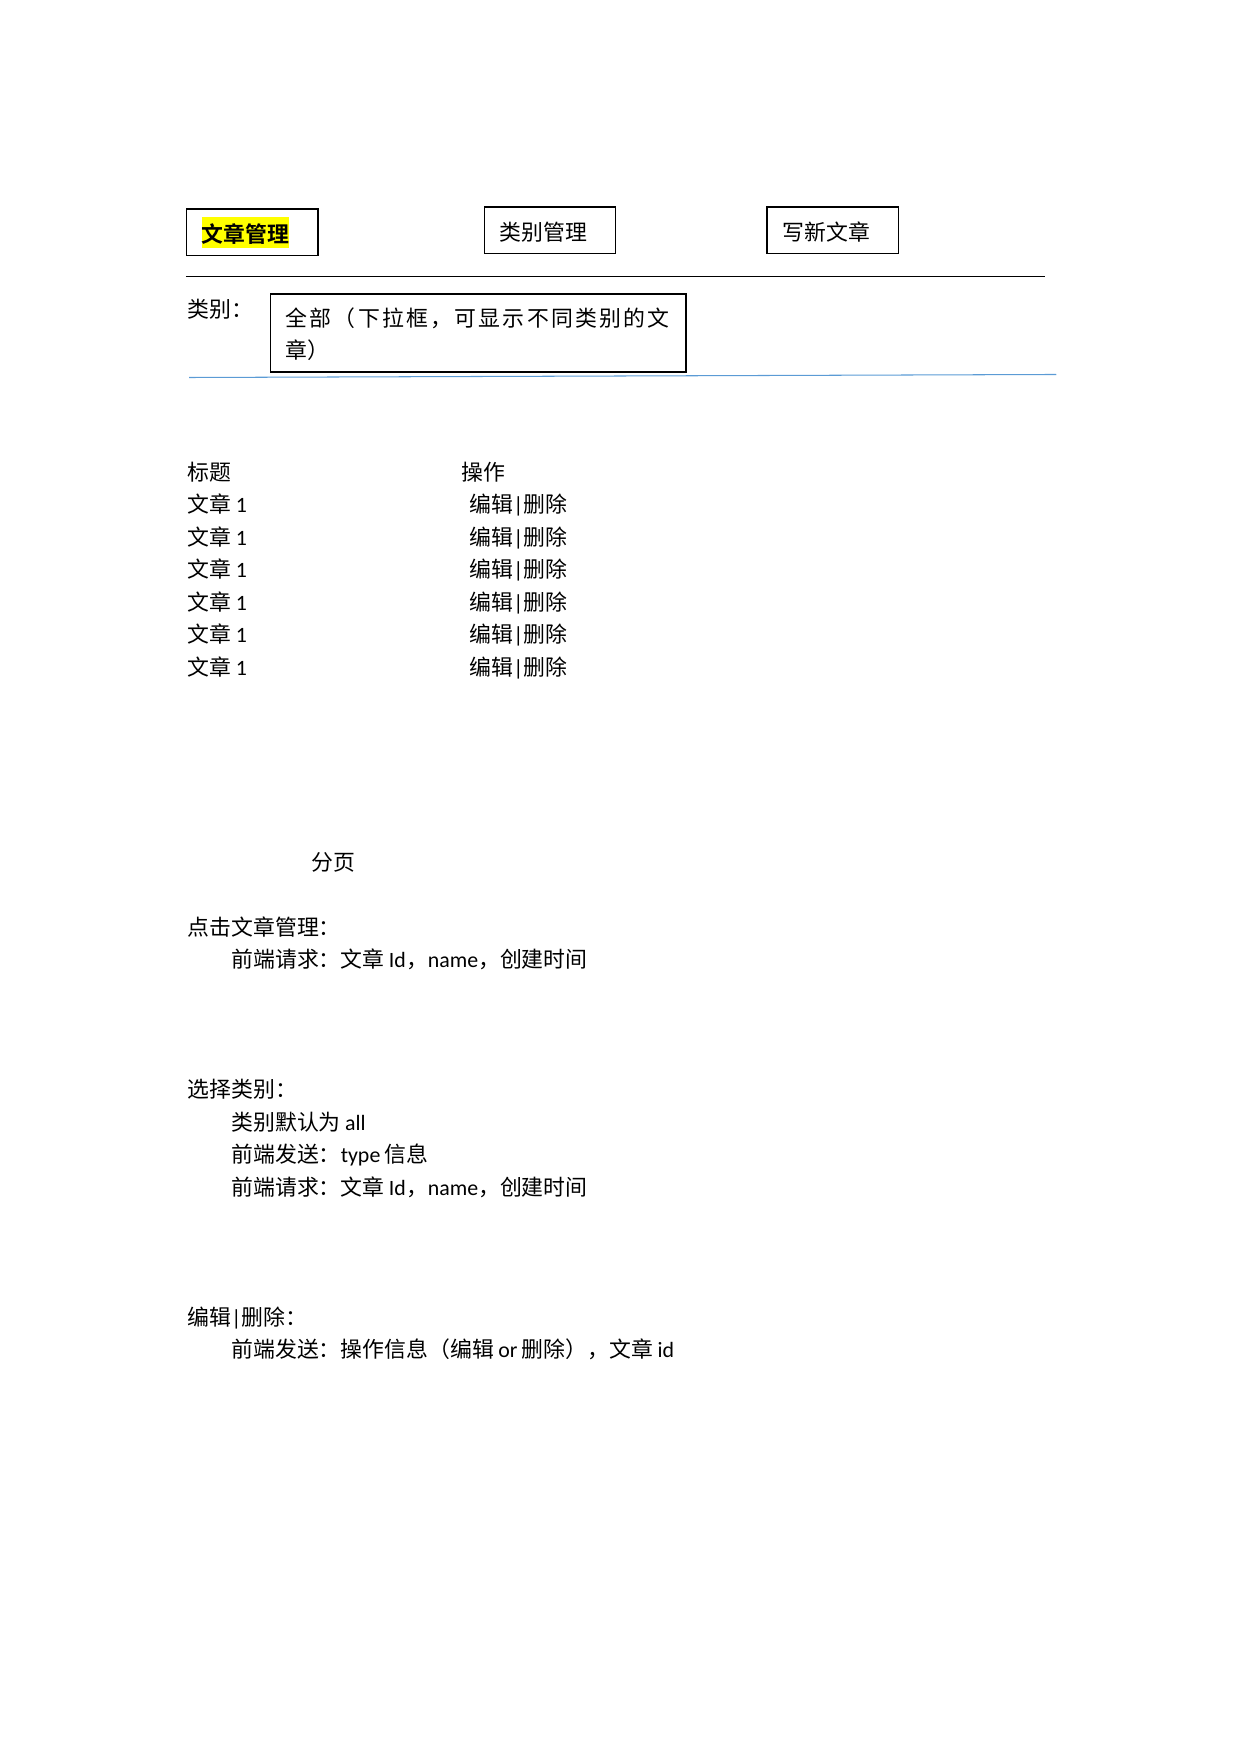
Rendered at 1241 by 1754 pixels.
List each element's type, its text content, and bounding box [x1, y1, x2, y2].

text 前端发送：type信息 [231, 1137, 1053, 1169]
text 前端请求：文章Id，name，创建时间 [231, 1169, 1053, 1202]
text 标题 操作 [187, 454, 1053, 487]
text 前端请求：文章Id，name，创建时间 [187, 942, 1053, 974]
text 文章1 编辑|删除 [187, 649, 1053, 682]
text 点击文章管理： [187, 909, 1053, 942]
text 类别默认为all [231, 1104, 1053, 1137]
text 编辑|删除： [187, 1299, 1053, 1332]
text 文章1 编辑|删除 [187, 584, 1053, 617]
text 类别： [187, 292, 1053, 324]
text 文章1 编辑|删除 [187, 617, 1053, 649]
text 分页 [187, 844, 1053, 877]
text 选择类别： [187, 1072, 1053, 1104]
text 前端发送：操作信息（编辑or删除），文章id [187, 1332, 1053, 1364]
text 文章1 编辑|删除 [187, 552, 1053, 584]
text 文章1 编辑|删除 [187, 519, 1053, 552]
text 文章1 编辑|删除 [187, 487, 1053, 519]
